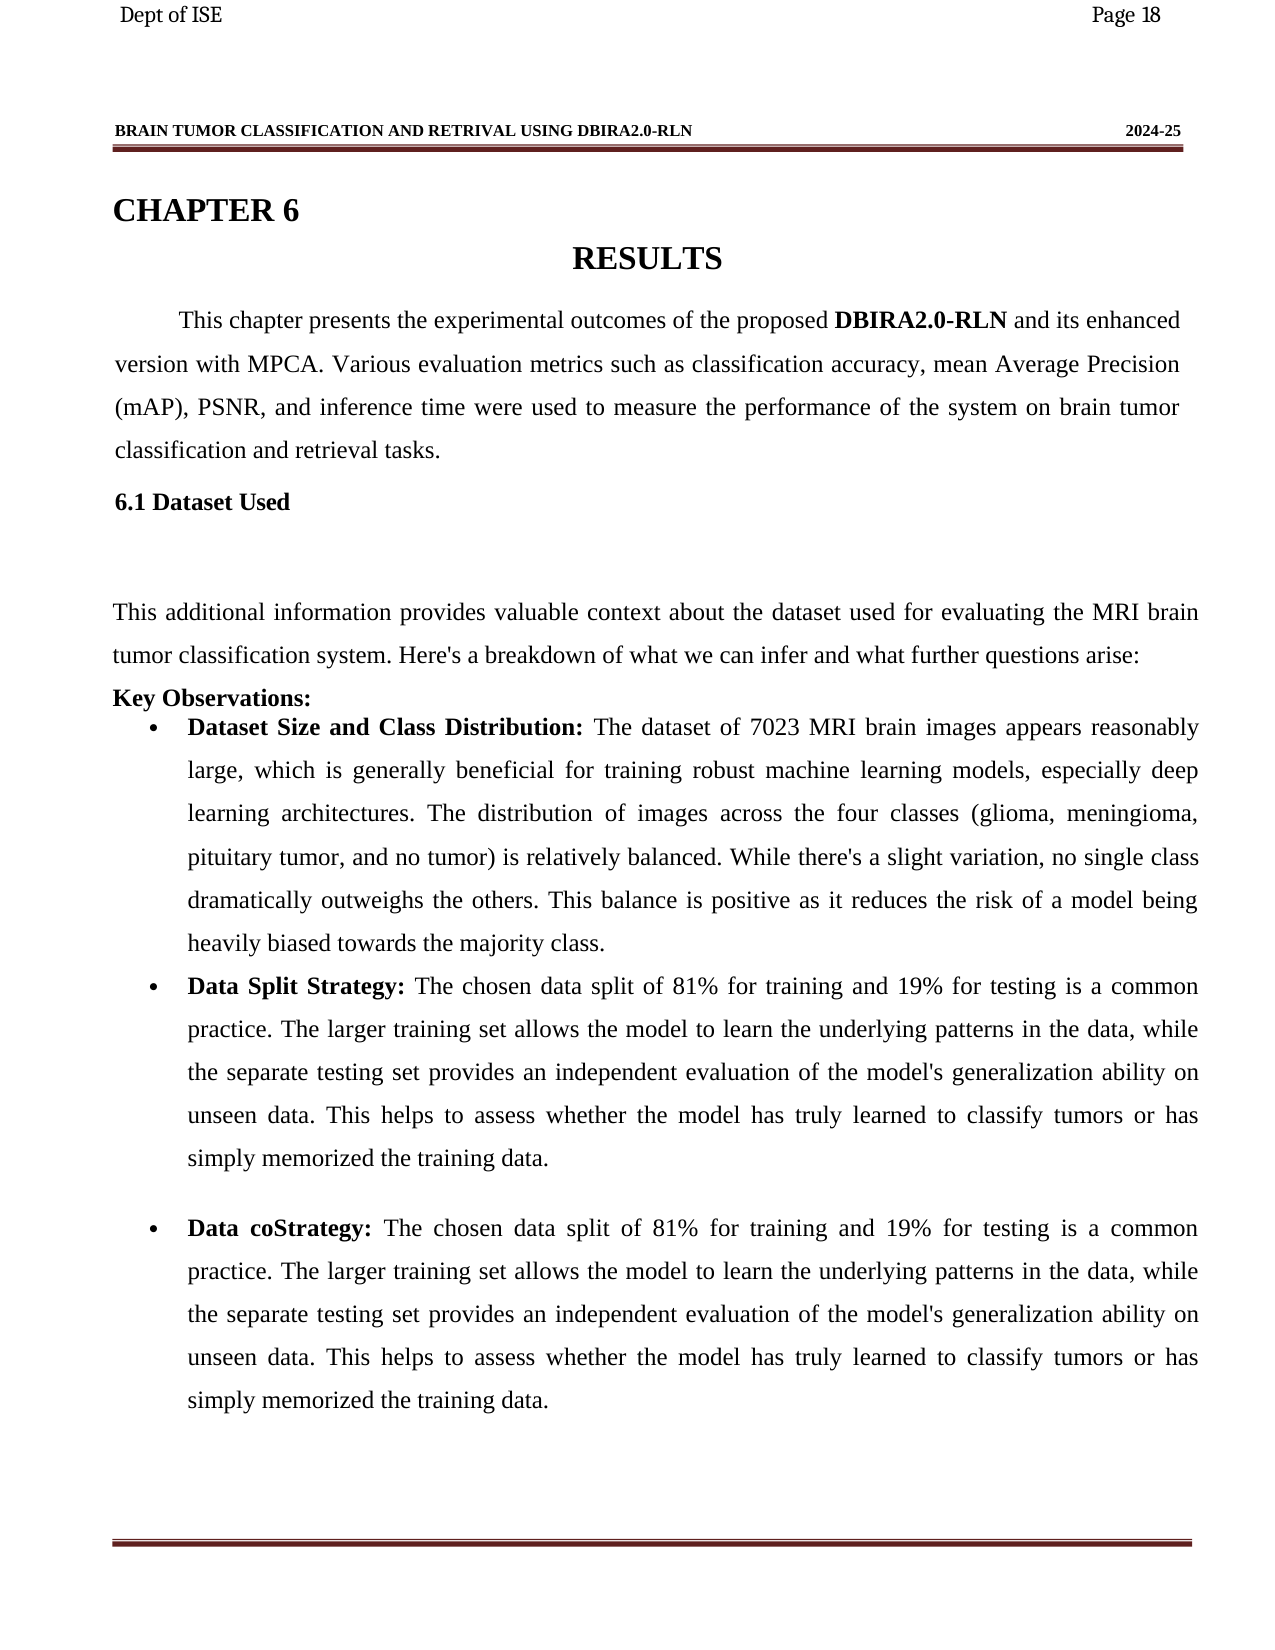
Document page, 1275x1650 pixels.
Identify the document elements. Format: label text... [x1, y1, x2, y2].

list Dataset Used [114, 487, 1200, 516]
list Data Split Strategy: The chosen data split of 81% for training and 19% for testing is a common practice. The larger training set allows the model to learn the underlying patterns in the data, while the separate testing set provides an independent evaluation of the model's generalization ability on unseen data. This helps to assess whether the model has truly learned to classify tumors or has simply memorized the training data. [150, 971, 1200, 1172]
text This chapter presents the experimental outcomes of the proposed DBIRA2.0-RLN and its enhanced version with MPCA. Various evaluation metrics such as classification accuracy, mean Average Precision (mAP), PSNR, and inference time were used to measure the performance of the system on brain tumor classification and retrieval tasks. [114, 306, 1181, 464]
list Data coStrategy: The chosen data split of 81% for training and 19% for testing is a common practice. The larger training set allows the model to learn the underlying patterns in the data, while the separate testing set provides an independent evaluation of the model's generalization ability on unseen data. This helps to assess whether the model has truly learned to classify tumors or has simply memorized the training data. [150, 1213, 1200, 1414]
text This additional information provides valuable context about the dataset used for evaluating the MRI brain tumor classification system. Here's a breakdown of what we can infer and what further questions arise: [112, 597, 1200, 669]
list Dataset Size and Class Distribution: The dataset of 7023 MRI brain images appears reasonably large, which is generally beneficial for training robust machine learning models, especially deep learning architectures. The distribution of images across the four classes (glioma, meningioma, pituitary tumor, and no tumor) is relatively balanced. While there's a slight variation, no single class dramatically outweighs the others. This balance is positive as it reduces the risk of a model being heavily biased towards the majority class. [150, 712, 1200, 957]
text RESULTS [112, 238, 1183, 277]
subtitle CHAPTER 6 [112, 191, 303, 229]
text Key Observations: [112, 683, 1200, 712]
